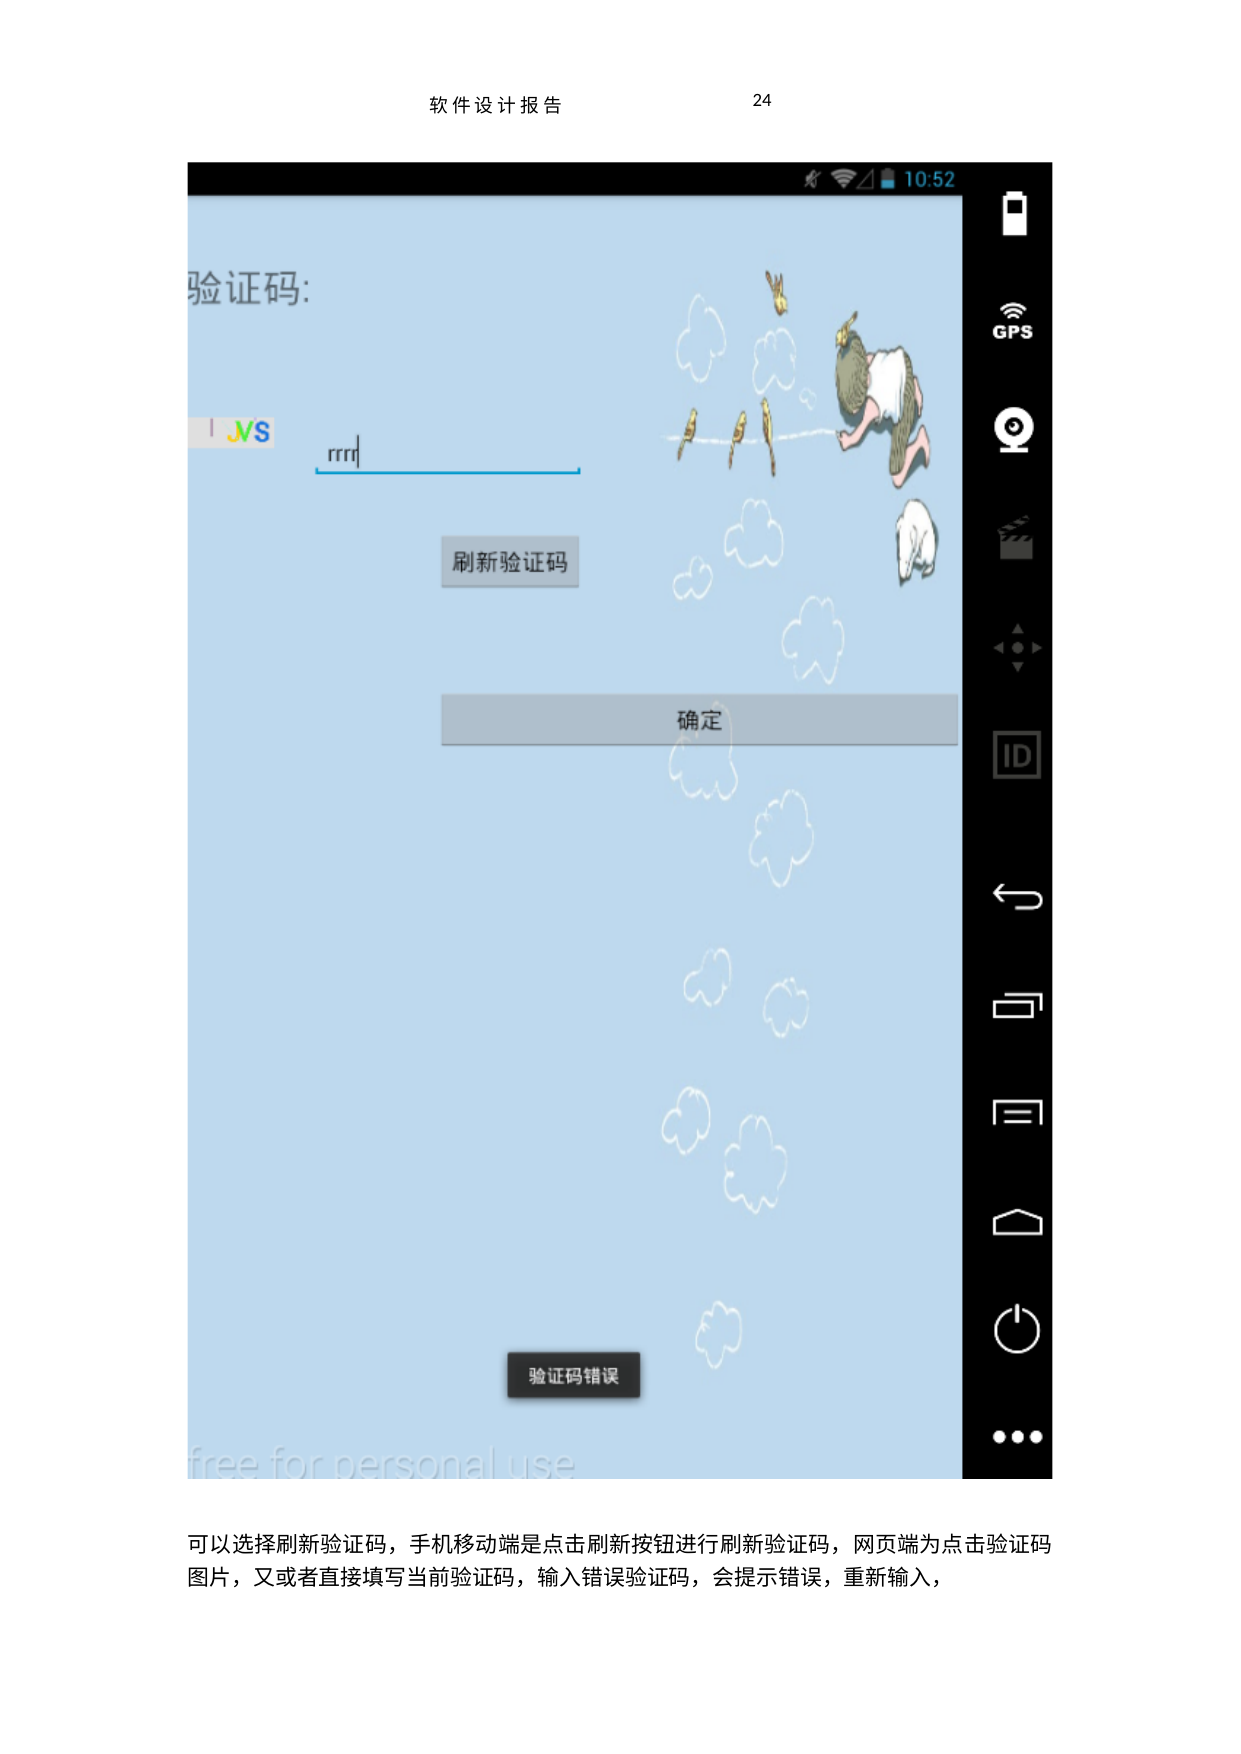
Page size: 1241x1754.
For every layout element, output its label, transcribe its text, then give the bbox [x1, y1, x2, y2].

picture [187, 162, 1053, 1479]
list 可以选择刷新验证码，手机移动端是点击刷新按钮进行刷新验证码，网页端为点击验证码图片，又或者直接填写当前验证码，输入错误验证码，会提示错误，重新输入， [187, 1527, 1053, 1592]
